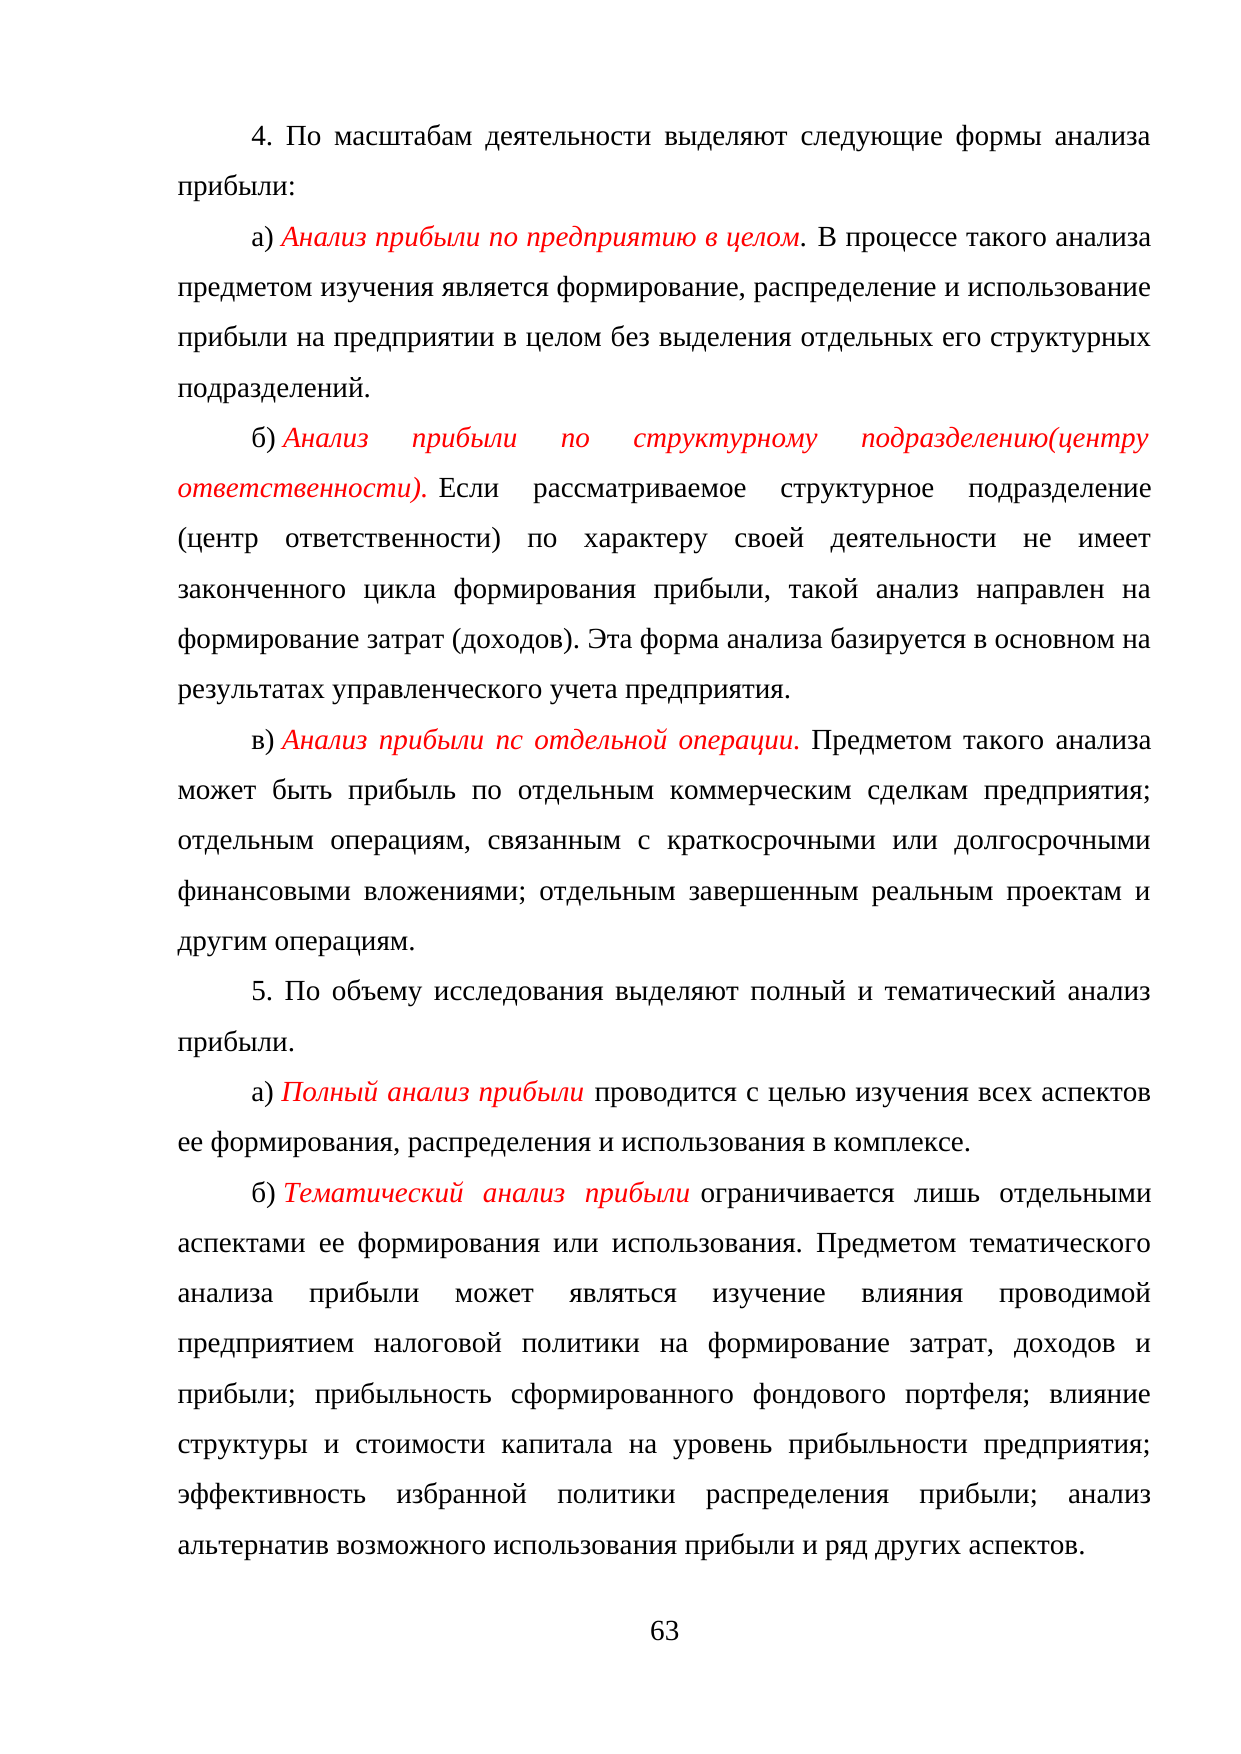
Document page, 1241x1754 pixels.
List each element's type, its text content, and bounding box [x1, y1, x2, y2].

text а) Анализ прибыли по предприятию в целом. В процессе такого анализа предметом изучения является формирование, распределение и использование прибыли на предприятии в целом без выделения отдельных его структурных подразделений. [177, 219, 1152, 403]
text а) Полный анализ прибыли проводится с целью изучения всех аспектов ее формирования, распределения и использования в комплексе. [177, 1074, 1152, 1158]
text б) Тематический анализ прибыли ограничивается лишь отдельными аспектами ее формирования или использования. Предметом тематического анализа прибыли может являться изучение влияния проводимой предприятием налоговой политики на формирование затрат, доходов и прибыли; прибыльность сформированного фондового портфеля; влияние структуры и стоимости капитала на уровень прибыльности предприятия; эффективность избранной политики распределения прибыли; анализ альтернатив возможного использования прибыли и ряд других аспектов. [177, 1175, 1152, 1560]
text 4. По масштабам деятельности выделяют следующие формы анализа прибыли: [177, 118, 1152, 202]
text б) Анализ прибыли по структурному подразделению(центру ответственности). Если рассматриваемое структурное подразделение (центр ответственности) по характеру своей деятельности не имеет законченного цикла формирования прибыли, такой анализ направлен на формирование затрат (доходов). Эта форма анализа базируется в основном на результатах управленческого учета предприятия. [177, 420, 1152, 705]
text в) Анализ прибыли пс отдельной операции. Предметом такого анализа может быть прибыль по отдельным коммерческим сделкам предприятия; отдельным операциям, связанным с краткосрочными или долгосрочными финансовыми вложениями; отдельным завершенным реальным проектам и другим операциям. [177, 722, 1152, 957]
text 5. По объему исследования выделяют полный и тематический анализ прибыли. [177, 973, 1152, 1057]
